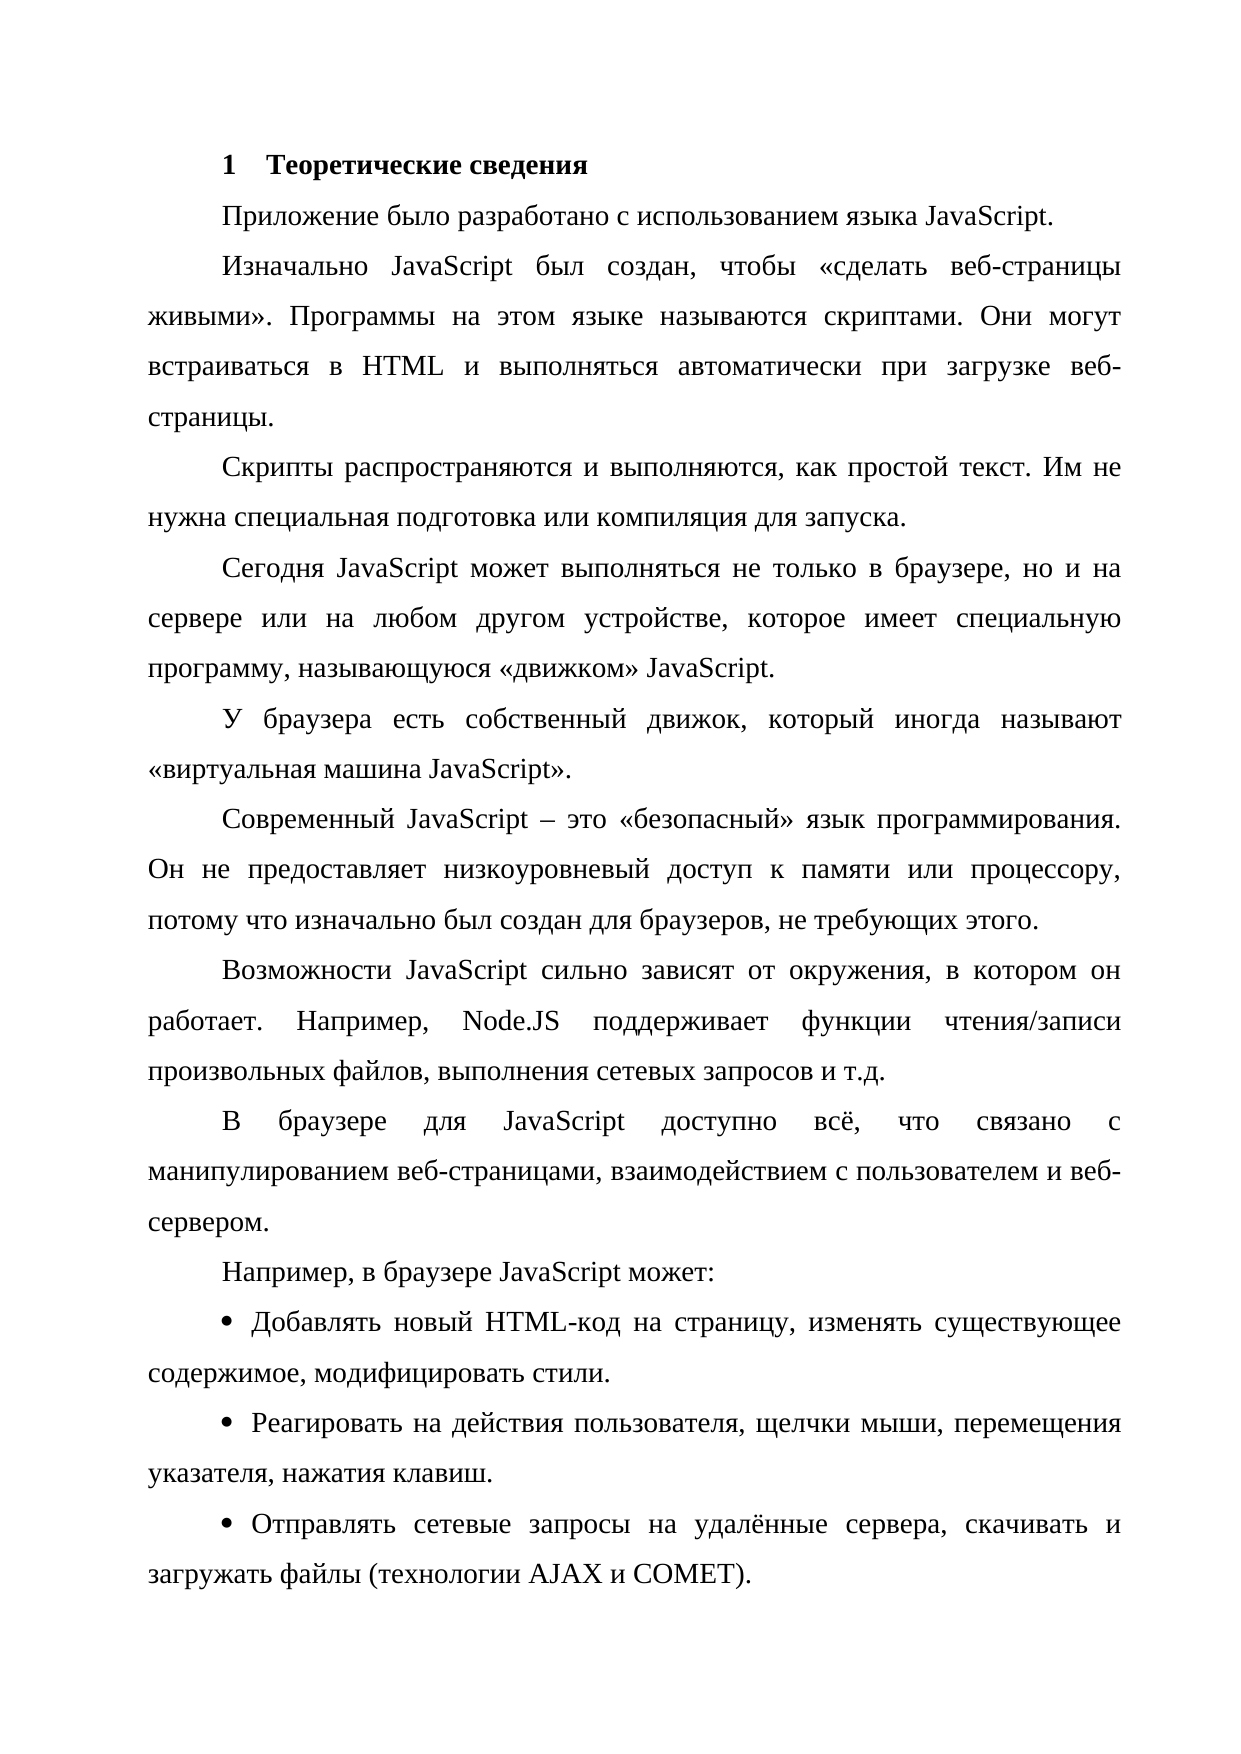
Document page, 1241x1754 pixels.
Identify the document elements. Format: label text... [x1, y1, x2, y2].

text Возможности JavaScript сильно зависят от окружения, в котором он работает. Например, Node.JS поддерживает функции чтения/записи произвольных файлов, выполнения сетевых запросов и т.д. [148, 952, 1122, 1086]
text Сегодня JavaScript может выполняться не только в браузере, но и на сервере или на любом другом устройстве, которое имеет специальную программу, называющуюся «движком» JavaScript. [148, 550, 1122, 684]
text У браузера есть собственный движок, который иногда называют «виртуальная машина JavaScript». [148, 701, 1122, 784]
list Отправлять сетевые запросы на удалённые сервера, скачивать и загружать файлы (технологии AJAX и COMET). [148, 1506, 1122, 1590]
subtitle Теоретические сведения [148, 147, 1122, 181]
text В браузере для JavaScript доступно всё, что связано с манипулированием веб-страницами, взаимодействием с пользователем и веб-сервером. [148, 1103, 1122, 1237]
text Изначально JavaScript был создан, чтобы «сделать веб-страницы живыми». Программы на этом языке называются скриптами. Они могут встраиваться в HTML и выполняться автоматически при загрузке веб-страницы. [148, 248, 1122, 432]
text Современный JavaScript – это «безопасный» язык программирования. Он не предоставляет низкоуровневый доступ к памяти или процессору, потому что изначально был создан для браузеров, не требующих этого. [148, 801, 1122, 936]
text Приложение было разработано с использованием языка JavaScript. [148, 198, 1122, 231]
list Добавлять новый HTML-код на страницу, изменять существующее содержимое, модифицировать стили. [148, 1304, 1122, 1388]
list Реагировать на действия пользователя, щелчки мыши, перемещения указателя, нажатия клавиш. [148, 1405, 1122, 1489]
text Скрипты распространяются и выполняются, как простой текст. Им не нужна специальная подготовка или компиляция для запуска. [148, 449, 1122, 533]
text Например, в браузере JavaScript может: [148, 1254, 1122, 1288]
